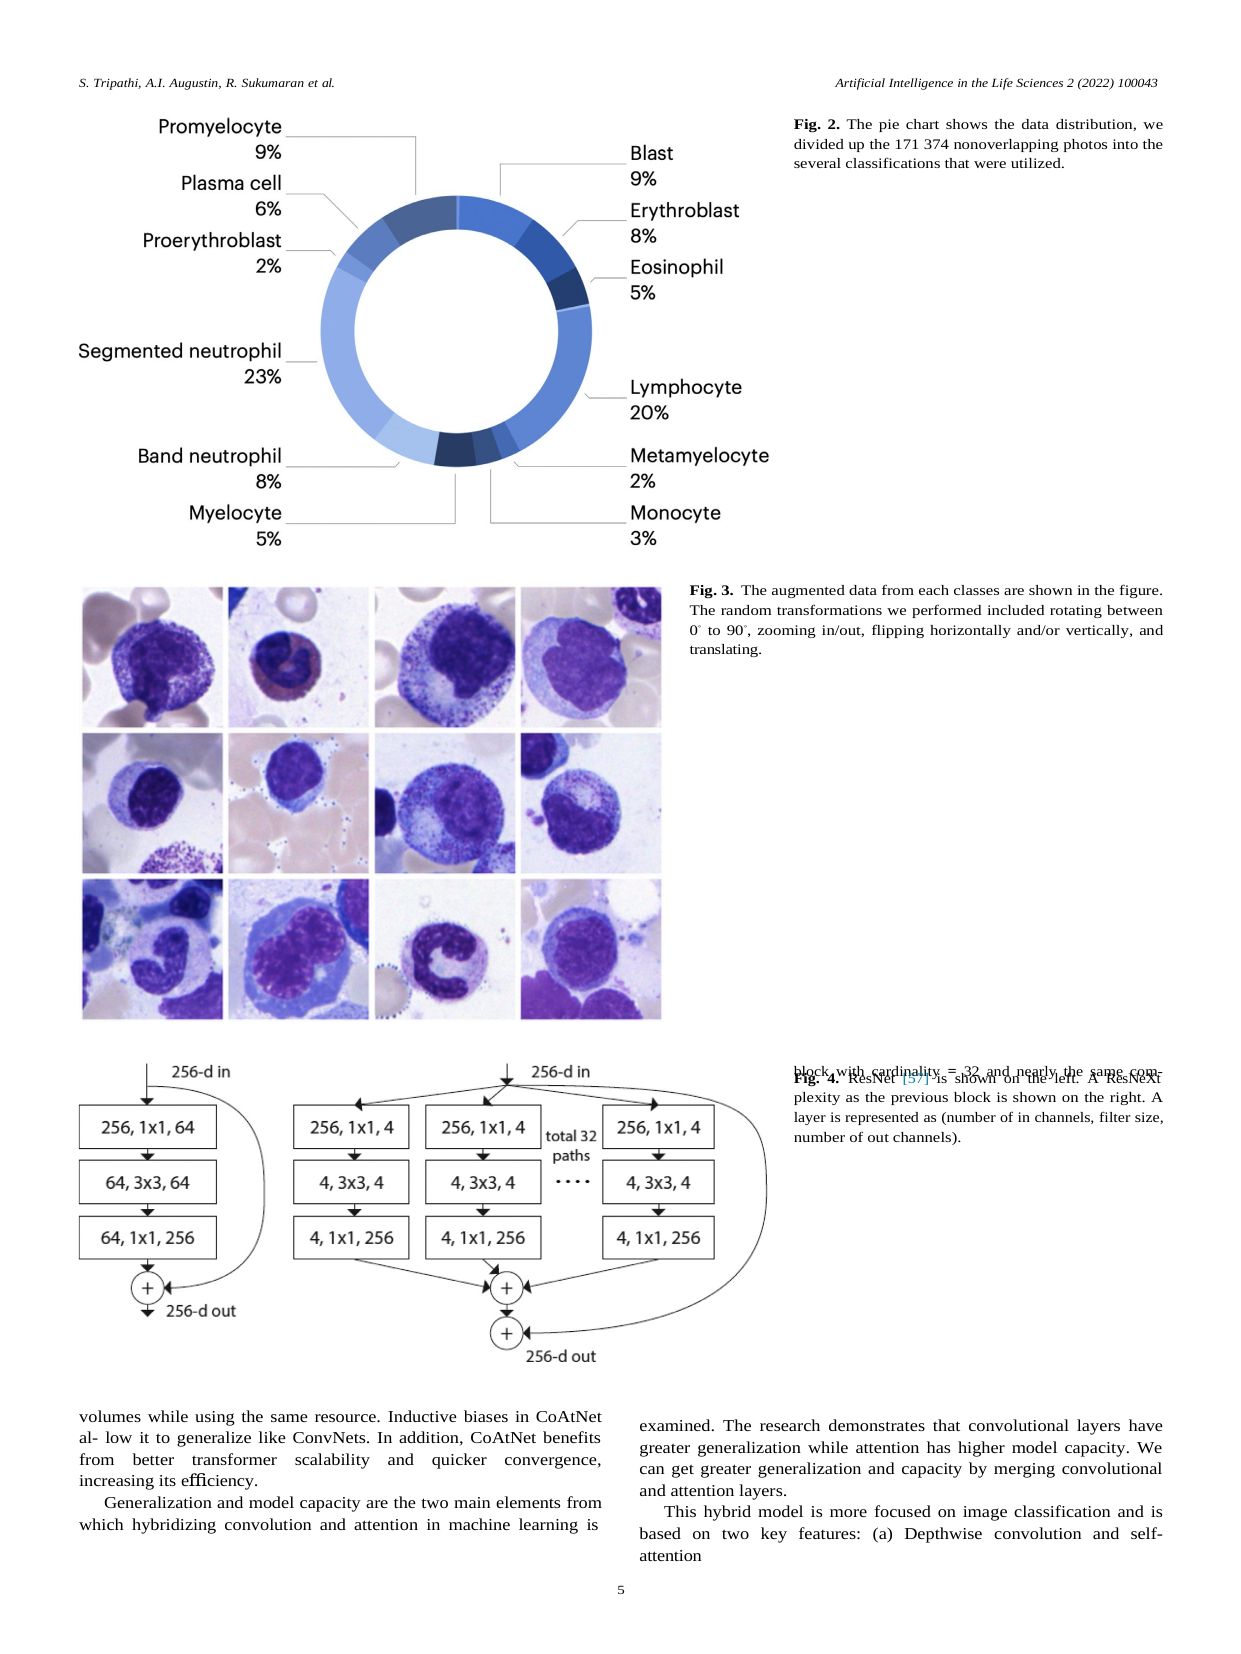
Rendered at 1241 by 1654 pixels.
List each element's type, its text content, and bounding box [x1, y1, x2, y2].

picture [78, 584, 664, 1022]
text This hybrid model is more focused on image classification and is based on two key features: (a) Depthwise convolution and self-attention [639, 1502, 1163, 1564]
text block with cardinality = 32 and nearly the same com- Fig. 4. ResNet [57] is shown on the left. A ResNeXt [793, 1068, 1163, 1086]
text Fig. 3. The augmented data from each classes are shown in the figure. The random transformations we performed included rotating between 0◦ to 90◦, zooming in/out, flipping horizontally and/or vertically, and translating. [689, 582, 1163, 658]
picture [78, 1063, 768, 1362]
picture [78, 117, 769, 546]
text Generalization and model capacity are the two main elements from which hybridizing convolution and attention in machine learning is [79, 1493, 603, 1533]
text volumes while using the same resource. Inductive biases in CoAtNet al- low it to generalize like ConvNets. In addition, CoAtNet benefits from better transformer scalability and quicker convergence, increasing its eﬃciency. [79, 1406, 603, 1490]
text Fig. 2. The pie chart shows the data distribution, we divided up the 171 374 nonoverlapping photos into the several classifications that were utilized. [793, 116, 1163, 172]
picture [916, 1073, 923, 1083]
text examined. The research demonstrates that convolutional layers have greater generalization while attention has higher model capacity. We can get greater generalization and capacity by merging convolutional and attention layers. [639, 1416, 1163, 1500]
text plexity as the previous block is shown on the right. A layer is represented as (number of in channels, filter size, number of out channels). [793, 1089, 1163, 1145]
